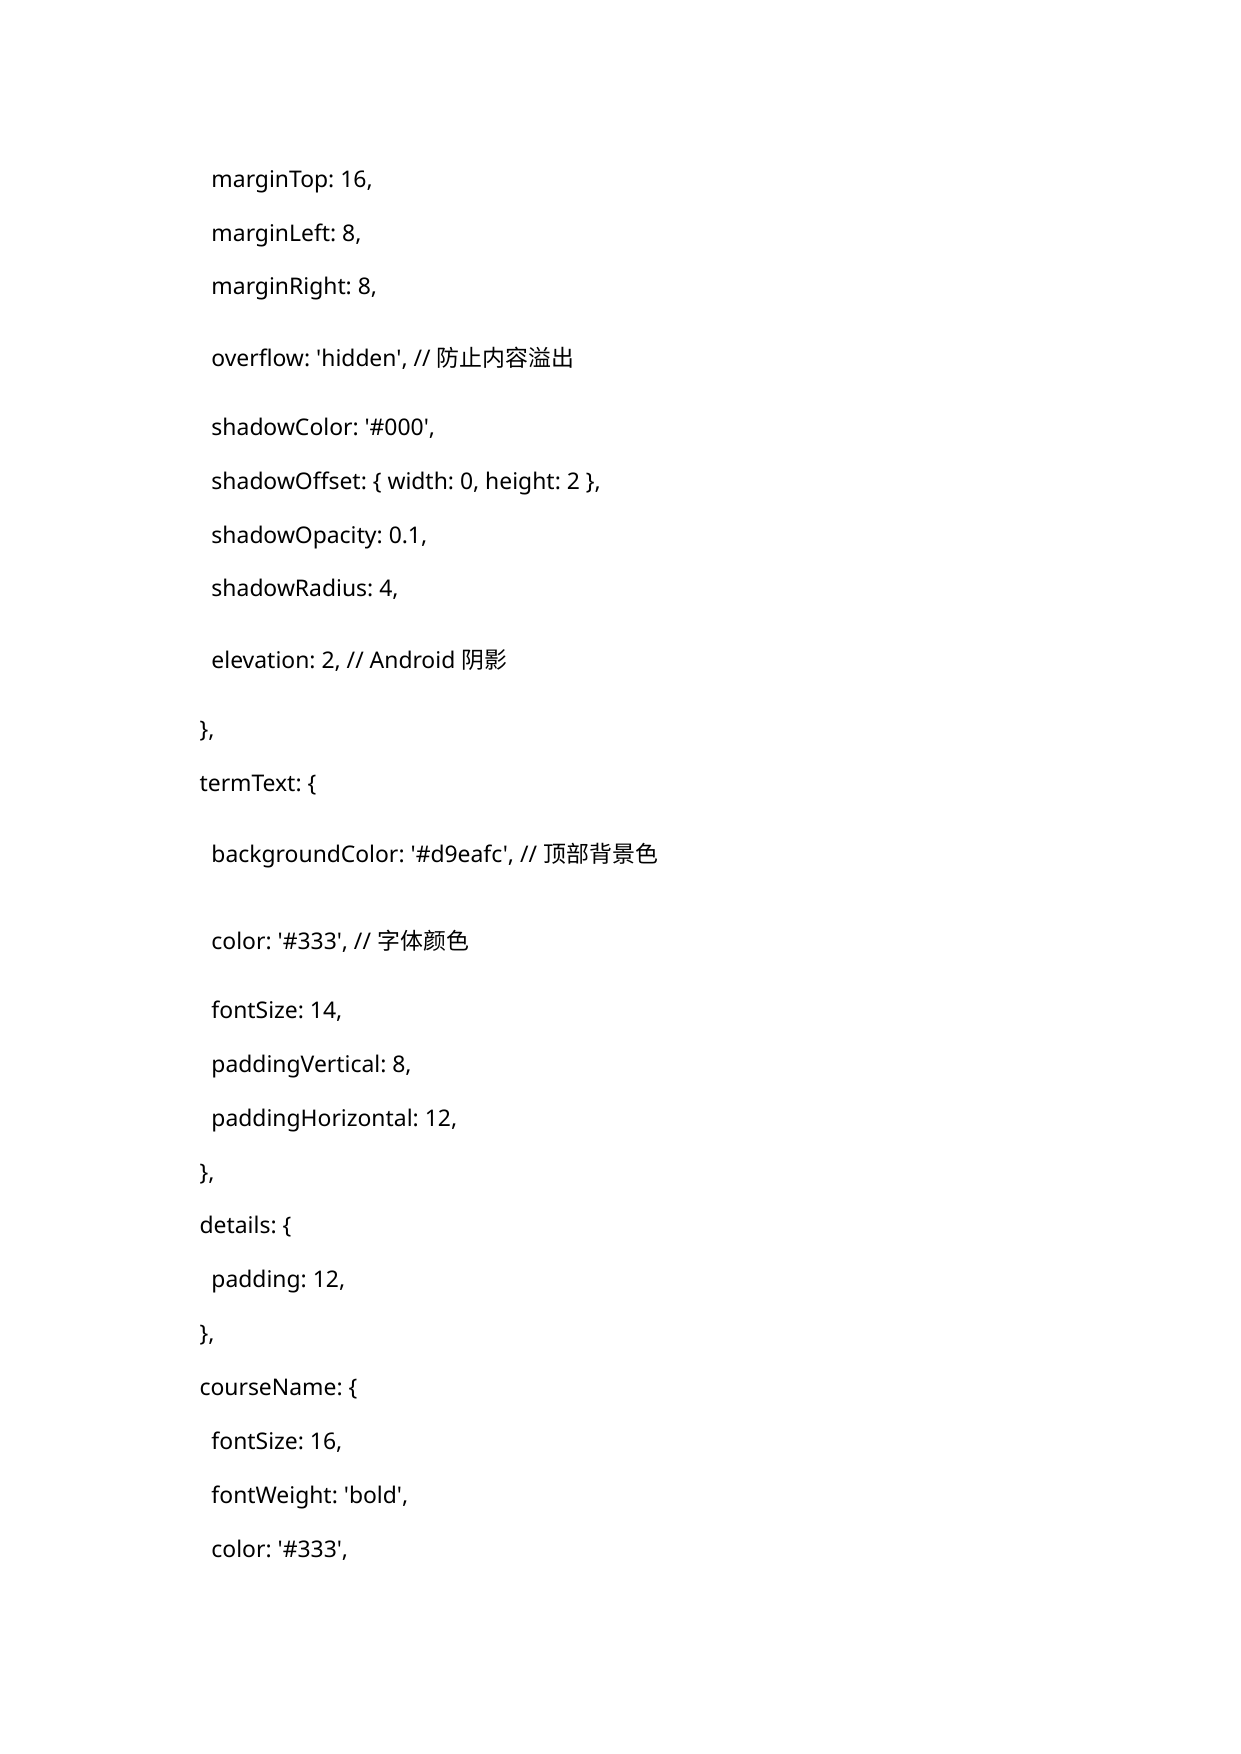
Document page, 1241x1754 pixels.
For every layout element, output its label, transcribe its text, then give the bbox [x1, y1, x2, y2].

text marginRight: 8, [187, 270, 1053, 302]
text termText: { [187, 766, 1053, 799]
text }, [187, 1155, 1053, 1187]
text padding: 12, [187, 1263, 1053, 1295]
text color: '#333', [187, 1532, 1053, 1564]
text }, [187, 712, 1053, 745]
text marginLeft: 8, [187, 216, 1053, 248]
text fontSize: 16, [187, 1424, 1053, 1457]
text color: '#333', // 字体颜色 [187, 907, 1053, 972]
text backgroundColor: '#d9eafc', // 顶部背景色 [187, 820, 1053, 885]
text shadowOffset: { width: 0, height: 2 }, [187, 464, 1053, 497]
text fontWeight: 'bold', [187, 1478, 1053, 1511]
text paddingHorizontal: 12, [187, 1101, 1053, 1133]
text shadowOpacity: 0.1, [187, 518, 1053, 550]
text courseName: { [187, 1370, 1053, 1403]
text fontSize: 14, [187, 993, 1053, 1026]
text }, [187, 1316, 1053, 1349]
text paddingVertical: 8, [187, 1047, 1053, 1080]
text marginTop: 16, [187, 162, 1053, 194]
text shadowColor: '#000', [187, 410, 1053, 443]
text details: { [187, 1209, 1053, 1241]
text shadowRadius: 4, [187, 572, 1053, 604]
text elevation: 2, // Android 阴影 [187, 626, 1053, 691]
text overflow: 'hidden', // 防止内容溢出 [187, 323, 1053, 388]
